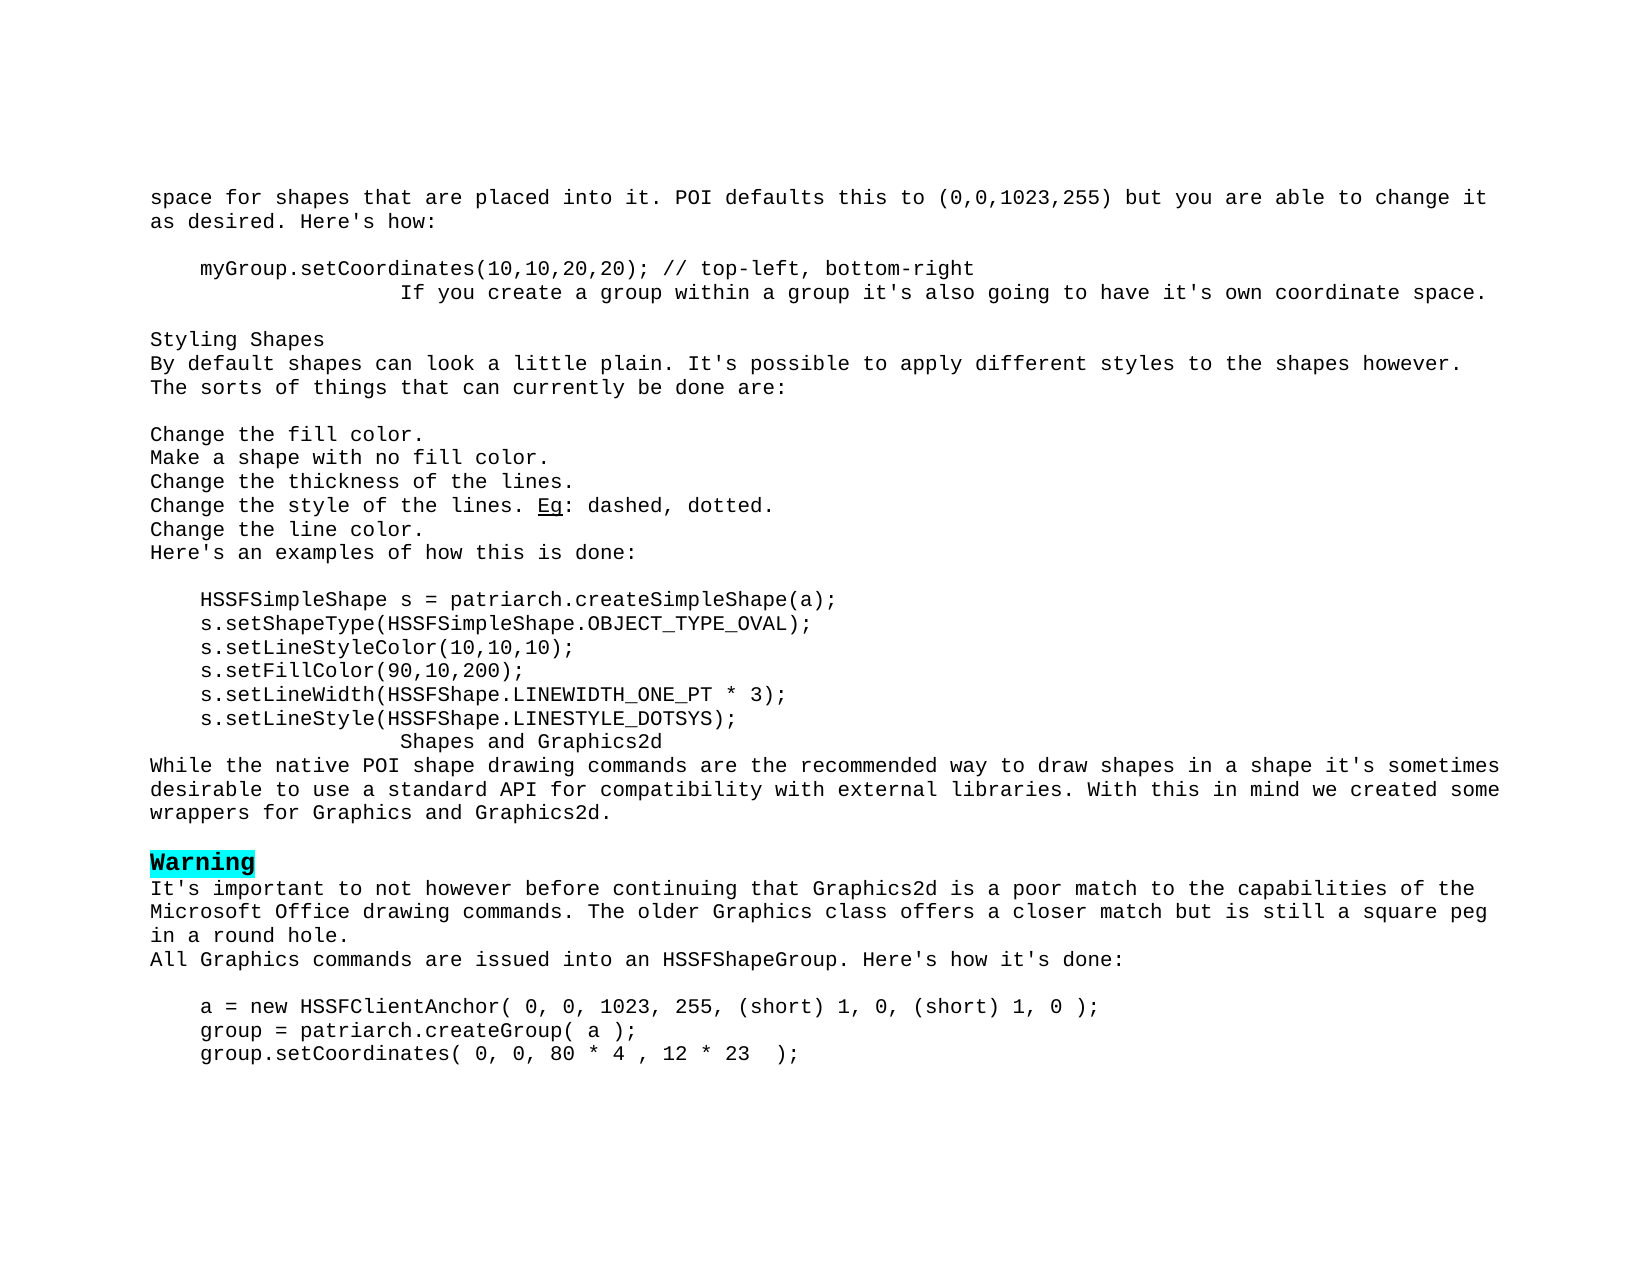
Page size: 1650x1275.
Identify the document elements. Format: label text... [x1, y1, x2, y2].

text Change the line color. [150, 518, 1500, 542]
text Change the fill color. [150, 424, 1500, 448]
text It's important to not however before continuing that Graphics2d is a poor match to the capabilities of the Microsoft Office drawing commands. The older Graphics class offers a closer match but is still a square peg in a round hole. [150, 878, 1500, 949]
text s.setFillColor(90,10,200); [150, 660, 1500, 684]
text Make a shape with no fill color. [150, 448, 1500, 471]
text s.setLineWidth(HSSFShape.LINEWIDTH_ONE_PT * 3); [150, 684, 1500, 708]
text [150, 187, 1500, 235]
text If you create a group within a group it's also going to have it's own coordinate space. [150, 282, 1500, 306]
text HSSFSimpleShape s = patriarch.createSimpleShape(a); [150, 589, 1500, 613]
text Change the thickness of the lines. [150, 471, 1500, 495]
text group.setCoordinates( 0, 0, 80 * 4 , 12 * 23 ); [150, 1043, 1500, 1067]
text By default shapes can look a little plain. It's possible to apply different styles to the shapes however. The sorts of things that can currently be done are: [150, 353, 1500, 400]
text Shapes and Graphics2d [150, 731, 1500, 755]
text Styling Shapes [150, 329, 1500, 353]
text myGroup.setCoordinates(10,10,20,20); // top-left, bottom-right [150, 258, 1500, 282]
text Warning [150, 849, 1500, 878]
text s.setLineStyle(HSSFShape.LINESTYLE_DOTSYS); [150, 708, 1500, 731]
text Change the style of the lines. Eg: dashed, dotted. [150, 495, 1500, 518]
text All Graphics commands are issued into an HSSFShapeGroup. Here's how it's done: [150, 949, 1500, 972]
text Here's an examples of how this is done: [150, 542, 1500, 566]
text a = new HSSFClientAnchor( 0, 0, 1023, 255, (short) 1, 0, (short) 1, 0 ); [150, 996, 1500, 1020]
text group = patriarch.createGroup( a ); [150, 1020, 1500, 1043]
text s.setShapeType(HSSFSimpleShape.OBJECT_TYPE_OVAL); [150, 613, 1500, 637]
text s.setLineStyleColor(10,10,10); [150, 637, 1500, 660]
text While the native POI shape drawing commands are the recommended way to draw shapes in a shape it's sometimes desirable to use a standard API for compatibility with external libraries. With this in mind we created some wrappers for Graphics and Graphics2d. [150, 755, 1500, 826]
